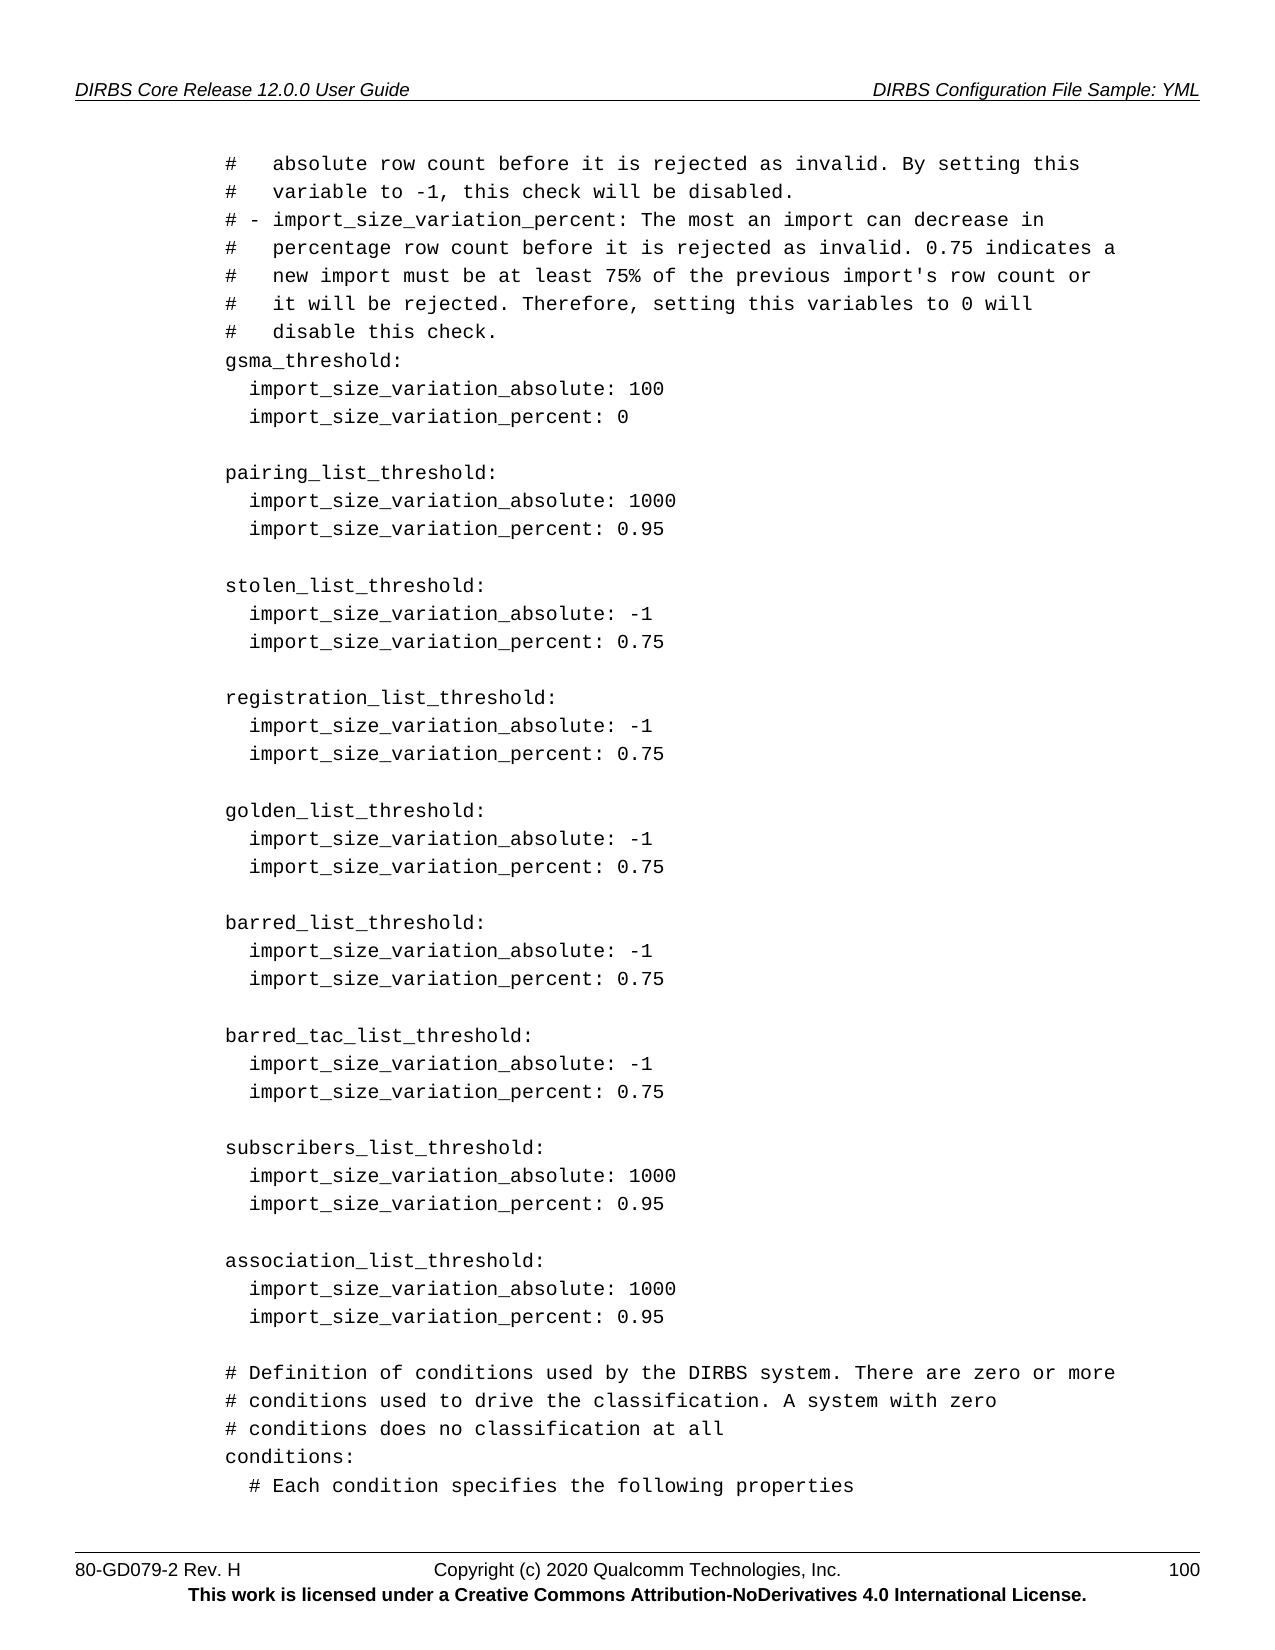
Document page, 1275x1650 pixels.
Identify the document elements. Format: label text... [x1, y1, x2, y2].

text import_size_variation_percent: 0.95 [225, 516, 1125, 542]
text registration_list_threshold: [225, 684, 1125, 710]
text import_size_variation_absolute: 100 [225, 375, 1125, 401]
text # Definition of conditions used by the DIRBS system. There are zero or more [225, 1359, 1125, 1385]
text # disable this check. [225, 319, 1125, 345]
text barred_list_threshold: [225, 909, 1125, 935]
text # variable to -1, this check will be disabled. [225, 178, 1125, 204]
text golden_list_threshold: [225, 797, 1125, 823]
text import_size_variation_absolute: 1000 [225, 1275, 1125, 1301]
text association_list_threshold: [225, 1247, 1125, 1273]
text # conditions does no classification at all [225, 1416, 1125, 1442]
text import_size_variation_absolute: -1 [225, 600, 1125, 626]
text import_size_variation_percent: 0.75 [225, 741, 1125, 767]
text conditions: [225, 1444, 1125, 1470]
text import_size_variation_absolute: 1000 [225, 487, 1125, 513]
text import_size_variation_percent: 0.75 [225, 1078, 1125, 1104]
text import_size_variation_percent: 0.95 [225, 1303, 1125, 1329]
text import_size_variation_absolute: -1 [225, 937, 1125, 963]
text import_size_variation_percent: 0 [225, 403, 1125, 429]
text barred_tac_list_threshold: [225, 1022, 1125, 1048]
text gsma_threshold: [225, 347, 1125, 373]
text # - import_size_variation_percent: The most an import can decrease in [225, 206, 1125, 232]
text import_size_variation_percent: 0.75 [225, 628, 1125, 654]
text import_size_variation_absolute: 1000 [225, 1162, 1125, 1188]
text import_size_variation_percent: 0.95 [225, 1191, 1125, 1217]
text # conditions used to drive the classification. A system with zero [225, 1387, 1125, 1413]
text import_size_variation_absolute: -1 [225, 712, 1125, 738]
text import_size_variation_absolute: -1 [225, 825, 1125, 851]
text import_size_variation_percent: 0.75 [225, 853, 1125, 879]
text import_size_variation_percent: 0.75 [225, 966, 1125, 992]
text # it will be rejected. Therefore, setting this variables to 0 will [225, 291, 1125, 317]
text # percentage row count before it is rejected as invalid. 0.75 indicates a [225, 234, 1125, 260]
text # absolute row count before it is rejected as invalid. By setting this [225, 150, 1125, 176]
text # new import must be at least 75% of the previous import's row count or [225, 262, 1125, 288]
text pairing_list_threshold: [225, 459, 1125, 485]
text import_size_variation_absolute: -1 [225, 1050, 1125, 1076]
text # Each condition specifies the following properties [225, 1472, 1125, 1498]
text stolen_list_threshold: [225, 572, 1125, 598]
text subscribers_list_threshold: [225, 1134, 1125, 1160]
